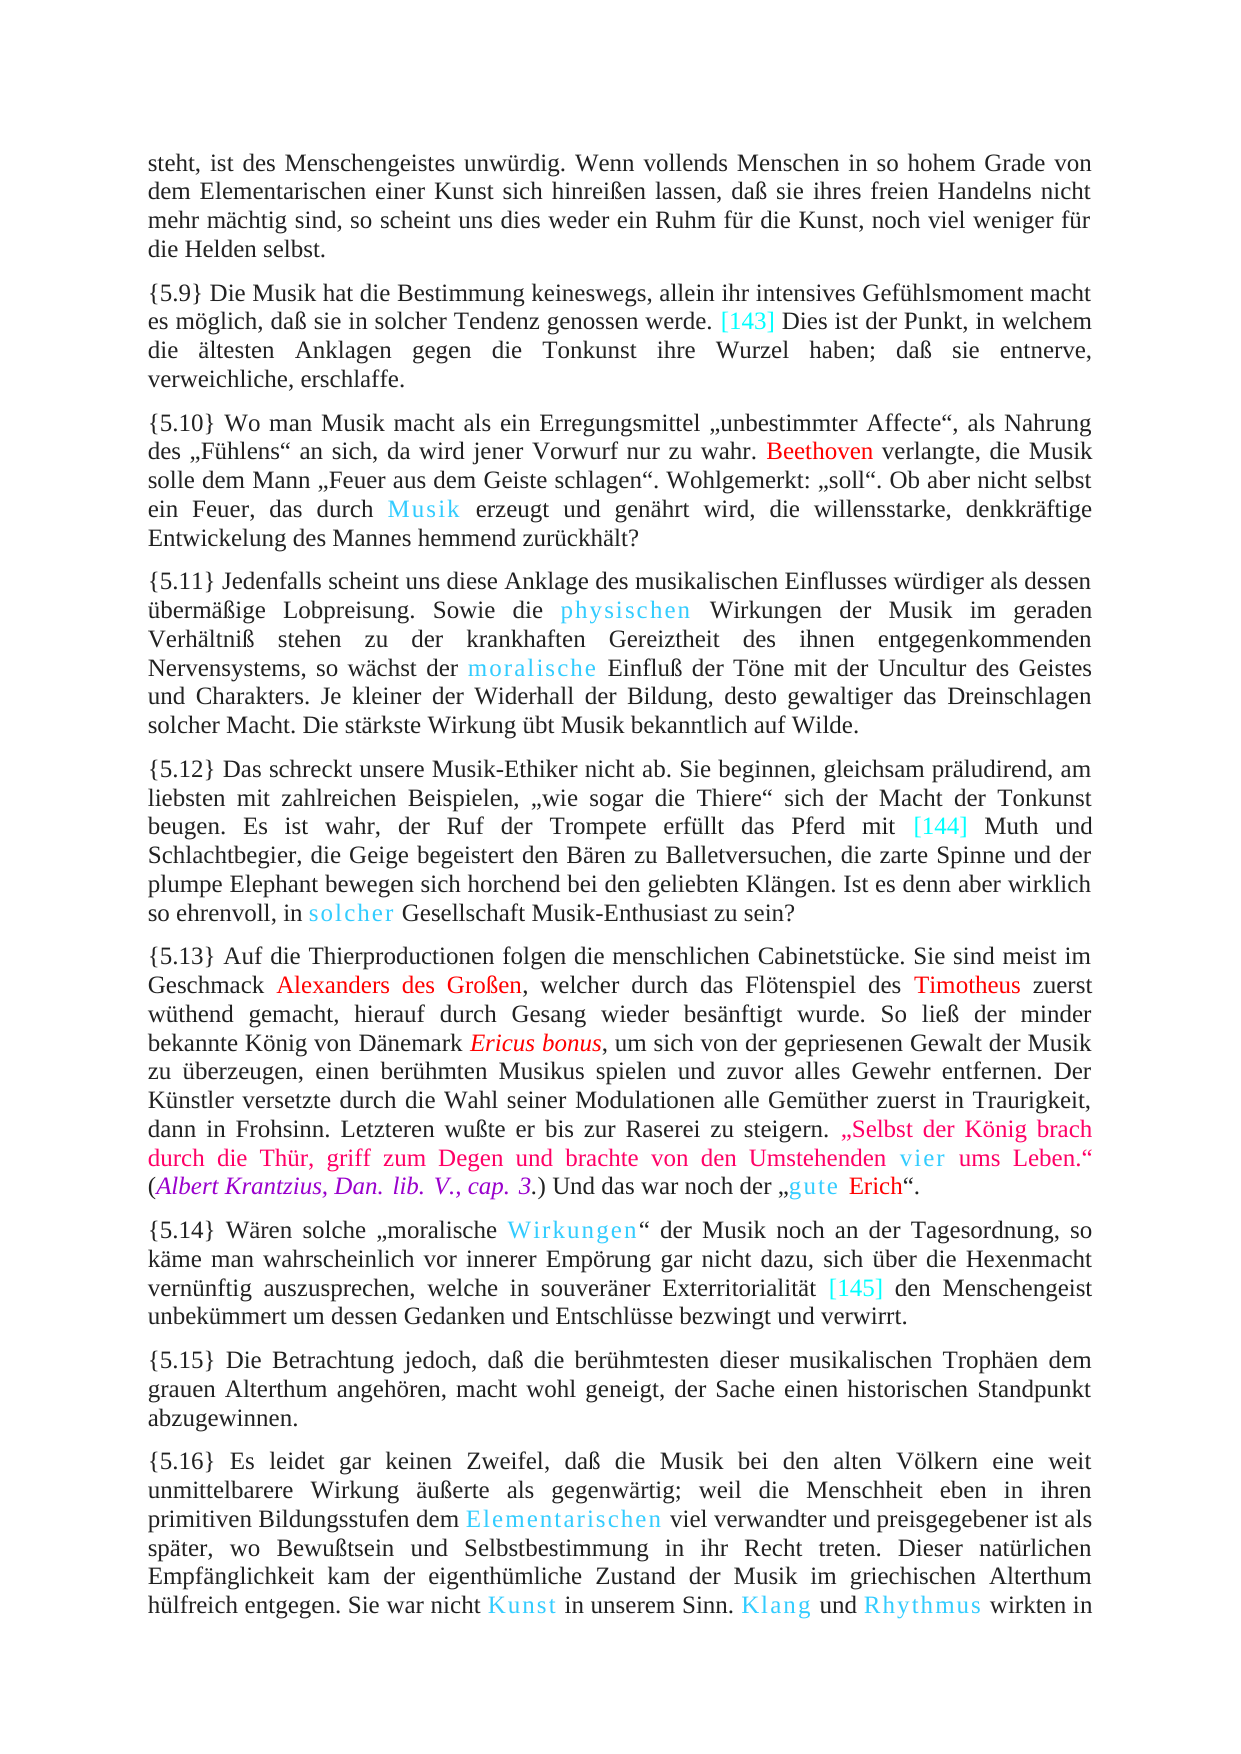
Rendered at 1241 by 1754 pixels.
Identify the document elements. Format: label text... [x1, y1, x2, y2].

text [148, 148, 1093, 263]
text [148, 1446, 1093, 1619]
text {5.10} Wo man Musik macht als ein Erregungsmittel „unbestimmter Affecte“, als Nahrung des „Fühlens“ an sich, da wird jener Vorwurf nur zu wahr. Beethoven verlangte, die Musik solle dem Mann „Feuer aus dem Geiste schlagen“. Wohlgemerkt: „soll“. Ob aber nicht selbst ein Feuer, das durch Musik erzeugt und genährt wird, die willensstarke, denkkräftige Entwickelung des Mannes hemmend zurückhält? [148, 408, 1093, 551]
text {5.14} Wären solche „moralische Wirkungen“ der Musik noch an der Tagesordnung, so käme man wahrscheinlich vor innerer Empörung gar nicht dazu, sich über die Hexenmacht vernünftig auszusprechen, welche in souveräner Exterritorialität [145] den Menschengeist unbekümmert um dessen Gedanken und Entschlüsse bezwingt und verwirrt. [148, 1215, 1093, 1330]
text {5.13} Auf die Thierproductionen folgen die menschlichen Cabinetstücke. Sie sind meist im Geschmack Alexanders des Großen, welcher durch das Flötenspiel des Timotheus zuerst wüthend gemacht, hierauf durch Gesang wieder besänftigt wurde. So ließ der minder bekannte König von Dänemark Ericus bonus, um sich von der gepriesenen Gewalt der Musik zu überzeugen, einen berühmten Musikus spielen und zuvor alles Gewehr entfernen. Der Künstler versetzte durch die Wahl seiner Modulationen alle Gemüther zuerst in Traurigkeit, dann in Frohsinn. Letzteren wußte er bis zur Raserei zu steigern. „Selbst der König brach durch die Thür, griff zum Degen und brachte von den Umstehenden vier ums Leben.“ (Albert Krantzius, Dan. lib. V., cap. 3.) Und das war noch der „gute Erich“. [148, 941, 1093, 1200]
text {5.15} Die Betrachtung jedoch, daß die berühmtesten dieser musikalischen Trophäen dem grauen Alterthum angehören, macht wohl geneigt, der Sache einen historischen Standpunkt abzugewinnen. [148, 1345, 1093, 1431]
text {5.12} Das schreckt unsere Musik-Ethiker nicht ab. Sie beginnen, gleichsam präludirend, am liebsten mit zahlreichen Beispielen, „wie sogar die Thiere“ sich der Macht der Tonkunst beugen. Es ist wahr, der Ruf der Trompete erfüllt das Pferd mit [144] Muth und Schlachtbegier, die Geige begeistert den Bären zu Balletversuchen, die zarte Spinne und der plumpe Elephant bewegen sich horchend bei den geliebten Klängen. Ist es denn aber wirklich so ehrenvoll, in solcher Gesellschaft Musik-Enthusiast zu sein? [148, 754, 1093, 926]
text {5.9} Die Musik hat die Bestimmung keineswegs, allein ihr intensives Gefühlsmoment macht es möglich, daß sie in solcher Tendenz genossen werde. [143] Dies ist der Punkt, in welchem die ältesten Anklagen gegen die Tonkunst ihre Wurzel haben; daß sie entnerve, verweichliche, erschlaffe. [148, 278, 1093, 393]
text {5.11} Jedenfalls scheint uns diese Anklage des musikalischen Einflusses würdiger als dessen übermäßige Lobpreisung. Sowie die physischen Wirkungen der Musik im geraden Verhältniß stehen zu der krankhaften Gereiztheit des ihnen entgegenkommenden Nervensystems, so wächst der moralische Einfluß der Töne mit der Uncultur des Geistes und Charakters. Je kleiner der Widerhall der Bildung, desto gewaltiger das Dreinschlagen solcher Macht. Die stärkste Wirkung übt Musik bekanntlich auf Wilde. [148, 566, 1093, 739]
